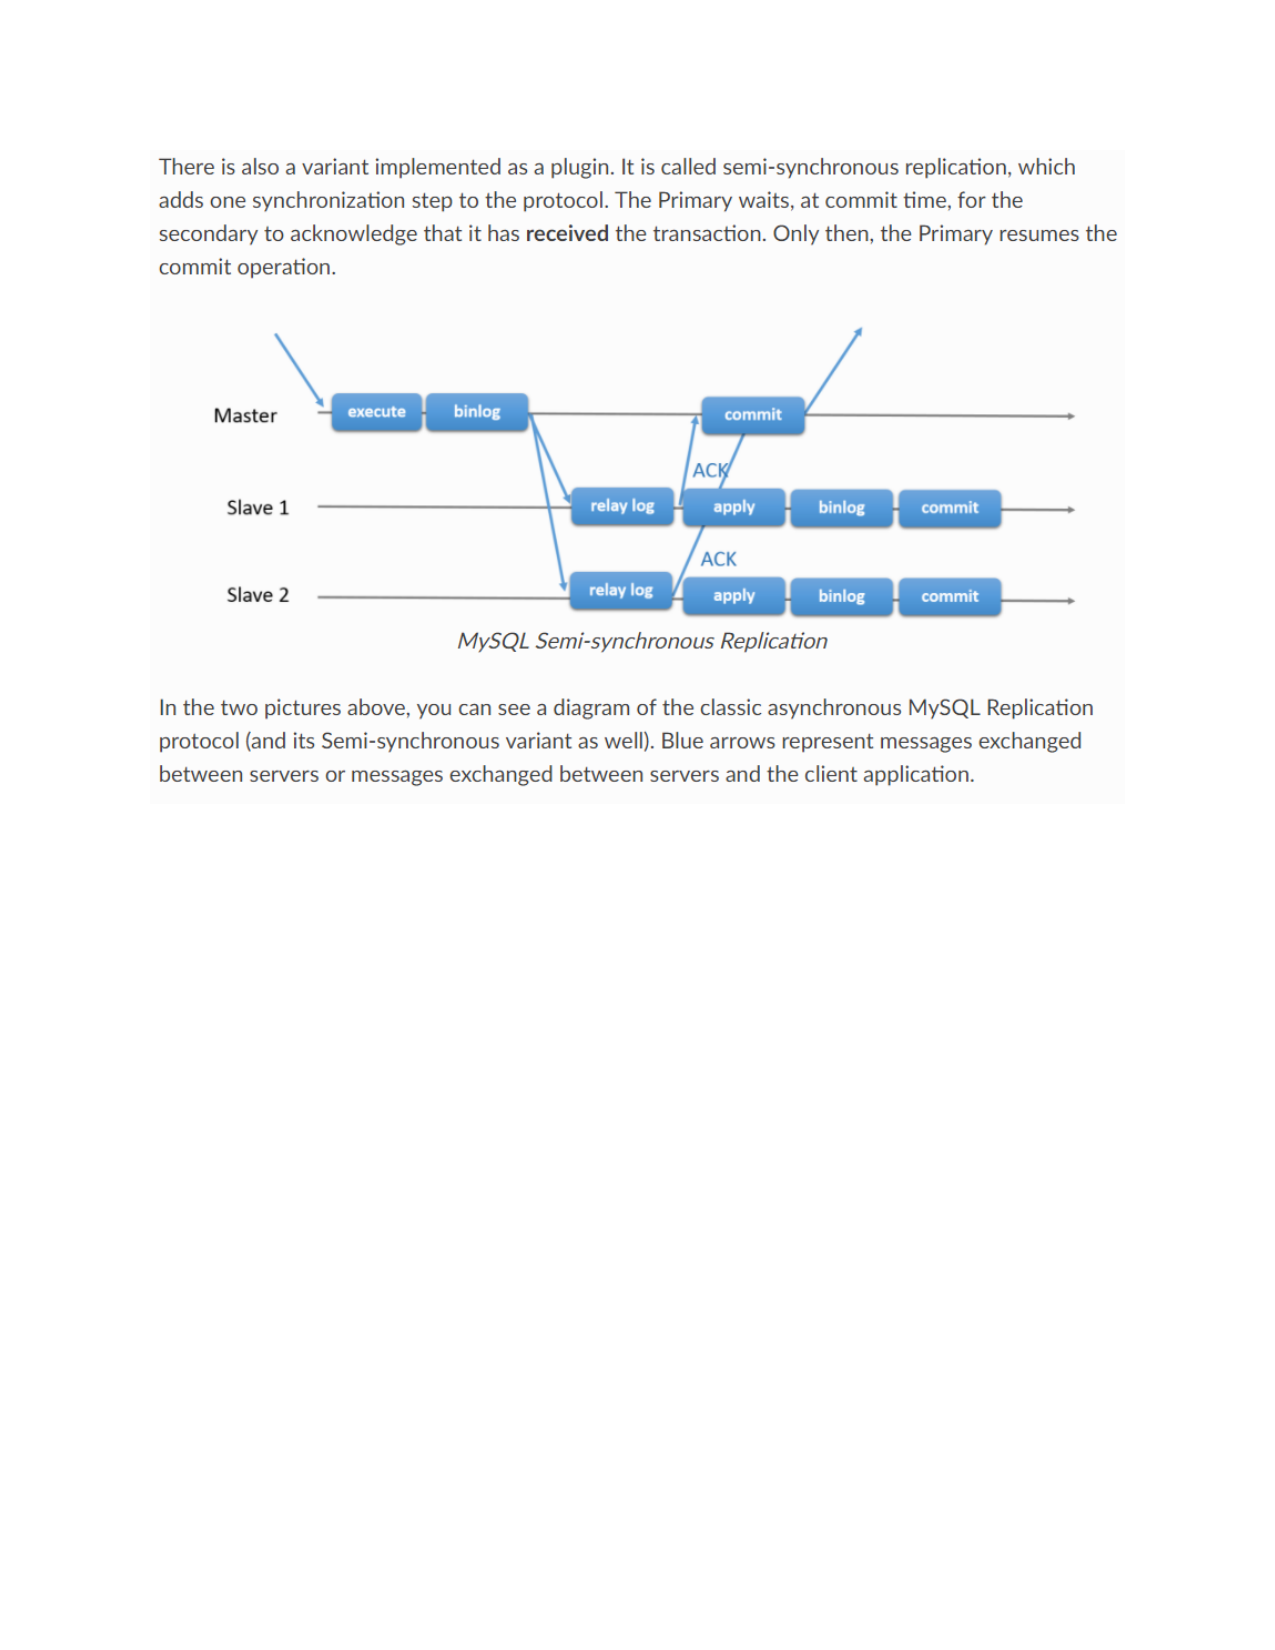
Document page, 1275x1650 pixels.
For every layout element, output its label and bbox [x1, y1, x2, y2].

picture [150, 150, 1125, 804]
